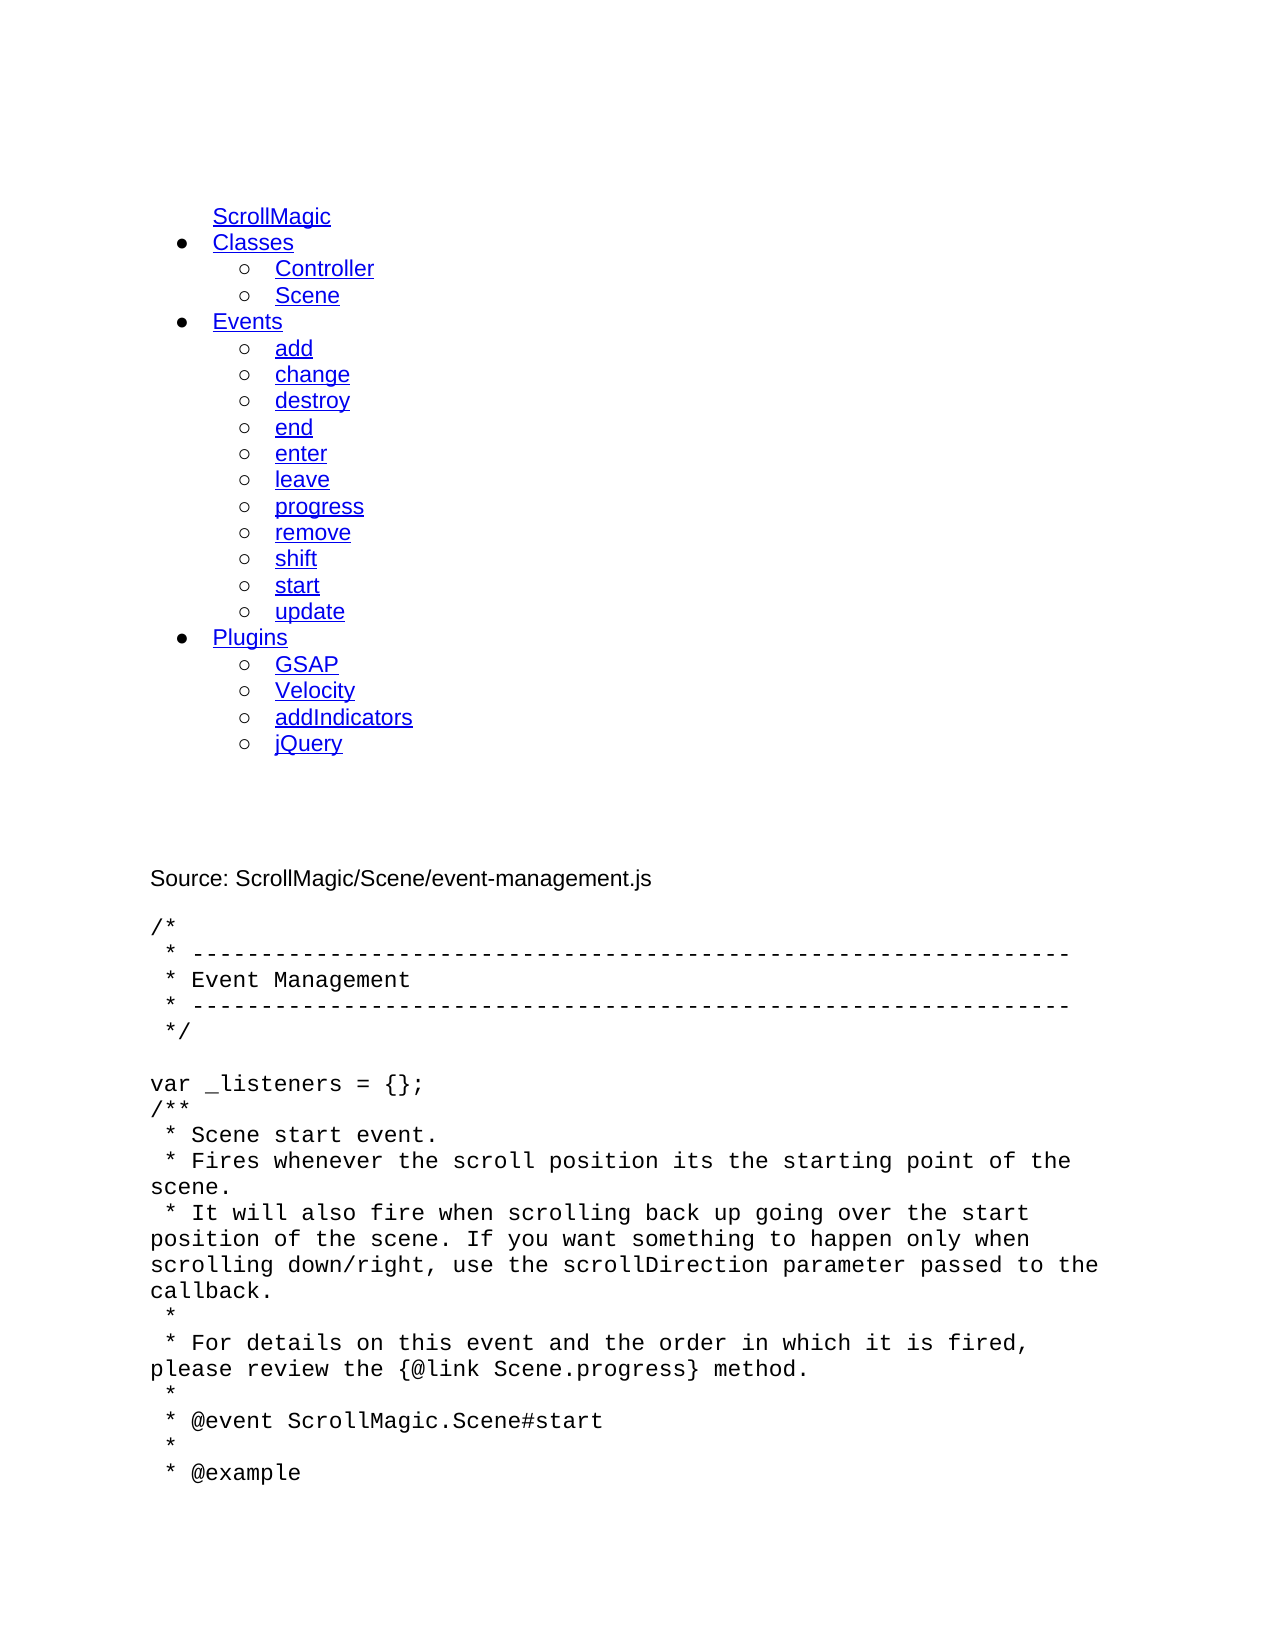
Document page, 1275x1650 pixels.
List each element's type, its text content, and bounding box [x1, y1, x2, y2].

list Events [175, 308, 1125, 334]
list Controller [237, 255, 1125, 282]
list jQuery [237, 730, 1125, 756]
text Source: ScrollMagic/Scene/event-management.js [150, 865, 1125, 891]
list Plugins [175, 624, 1125, 651]
list destroy [237, 387, 1125, 413]
list addIndicators [237, 703, 1125, 730]
list change [237, 361, 1125, 387]
text ScrollMagic [212, 203, 1125, 229]
list Scene [237, 282, 1125, 308]
list progress [237, 493, 1125, 519]
list remove [237, 519, 1125, 545]
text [150, 916, 1125, 1487]
list end [237, 413, 1125, 440]
list start [237, 572, 1125, 598]
list shift [237, 545, 1125, 572]
list enter [237, 440, 1125, 466]
list Classes [175, 229, 1125, 255]
list GSAP [237, 651, 1125, 677]
list add [237, 334, 1125, 361]
list update [237, 598, 1125, 624]
list Velocity [237, 677, 1125, 703]
list leave [237, 466, 1125, 493]
